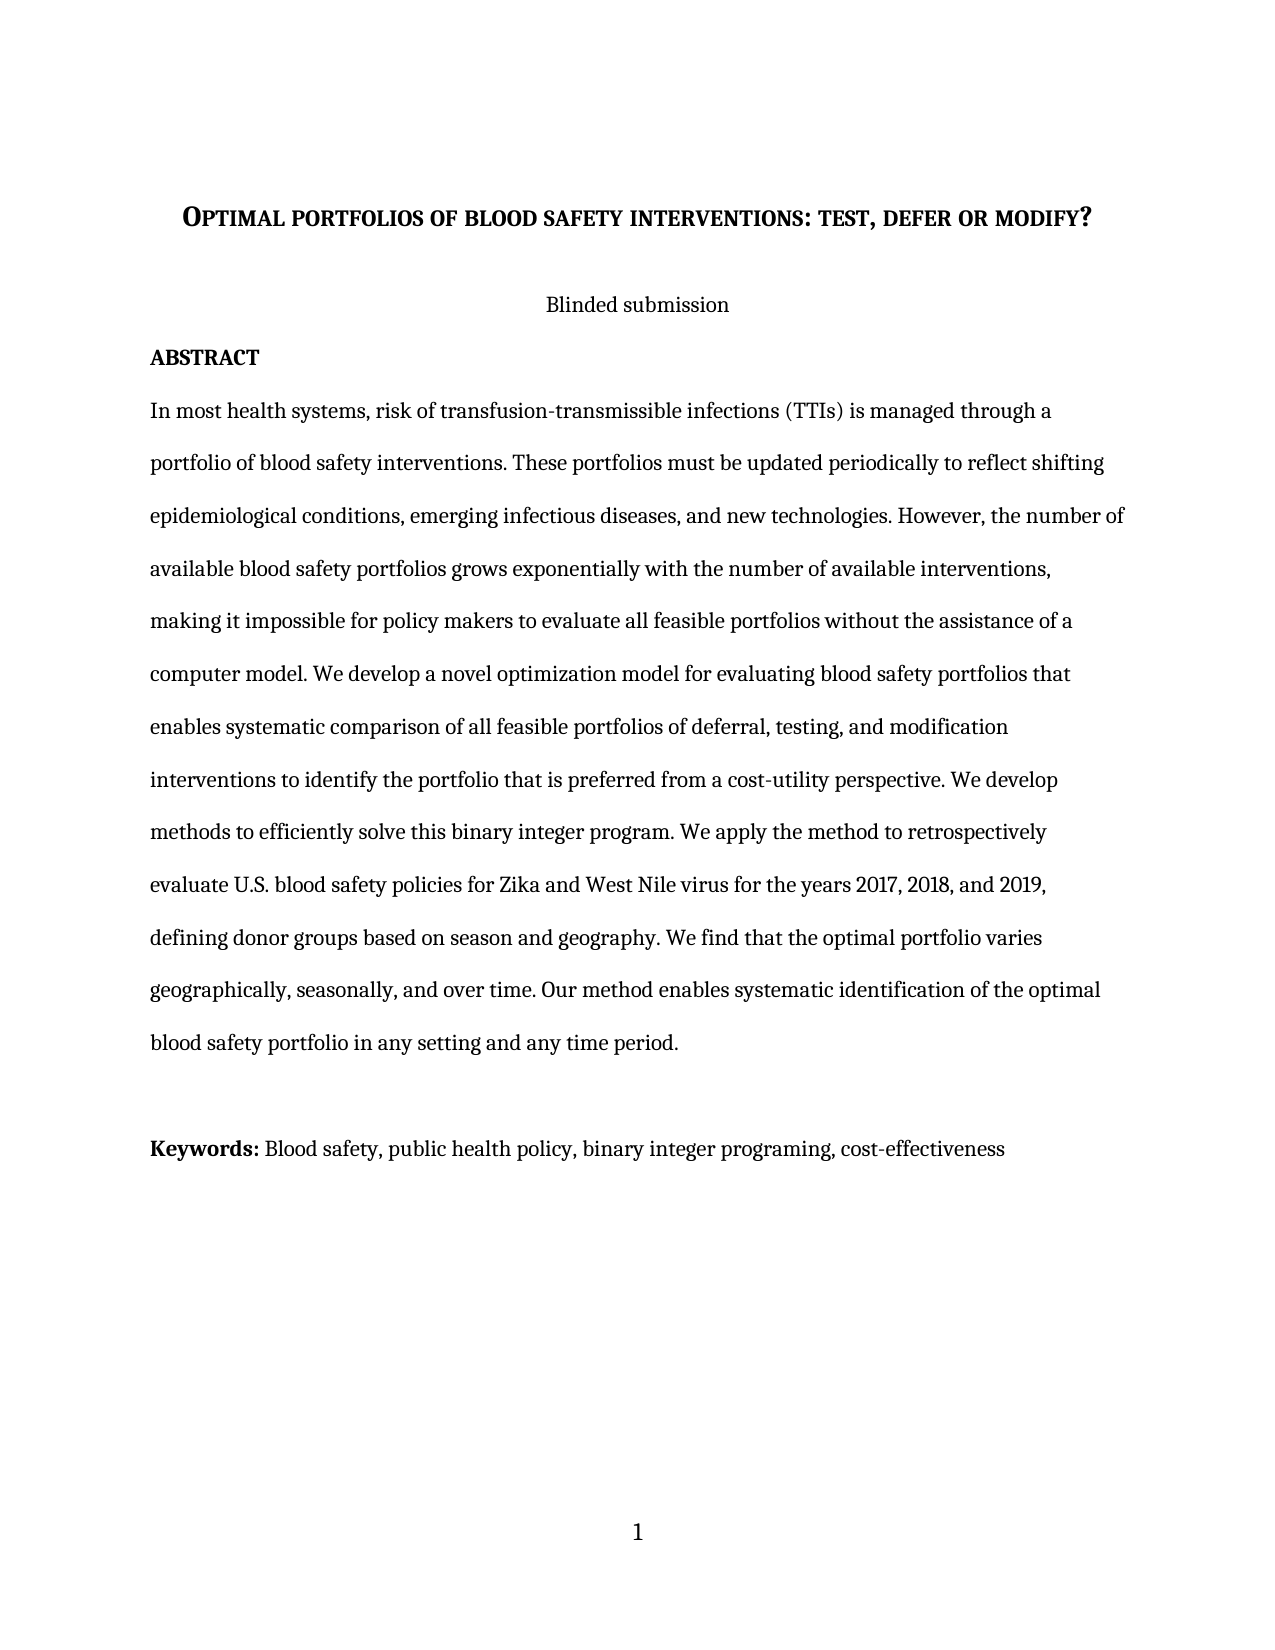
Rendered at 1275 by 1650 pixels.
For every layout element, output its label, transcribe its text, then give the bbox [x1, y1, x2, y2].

text In most health systems, risk of transfusion-transmissible infections (TTIs) is managed through a portfolio of blood safety interventions. These portfolios must be updated periodically to reflect shifting epidemiological conditions, emerging infectious diseases, and new technologies. However, the number of available blood safety portfolios grows exponentially with the number of available interventions, making it impossible for policy makers to evaluate all feasible portfolios without the assistance of a computer model. We develop a novel optimization model for evaluating blood safety portfolios that enables systematic comparison of all feasible portfolios of deferral, testing, and modification interventions to identify the portfolio that is preferred from a cost-utility perspective. We develop methods to efficiently solve this binary integer program. We apply the method to retrospectively evaluate U.S. blood safety policies for Zika and West Nile virus for the years 2017, 2018, and 2019, defining donor groups based on season and geography. We find that the optimal portfolio varies geographically, seasonally, and over time. Our method enables systematic identification of the optimal blood safety portfolio in any setting and any time period. [150, 397, 1125, 1056]
text Keywords: Blood safety, public health policy, binary integer programing, cost-effectiveness [150, 1135, 1125, 1162]
subtitle Blinded submission [150, 292, 1125, 318]
subtitle Abstract [150, 345, 1125, 371]
title Optimal portfolios of blood safety interventions: test, defer or modify? [150, 200, 1125, 233]
